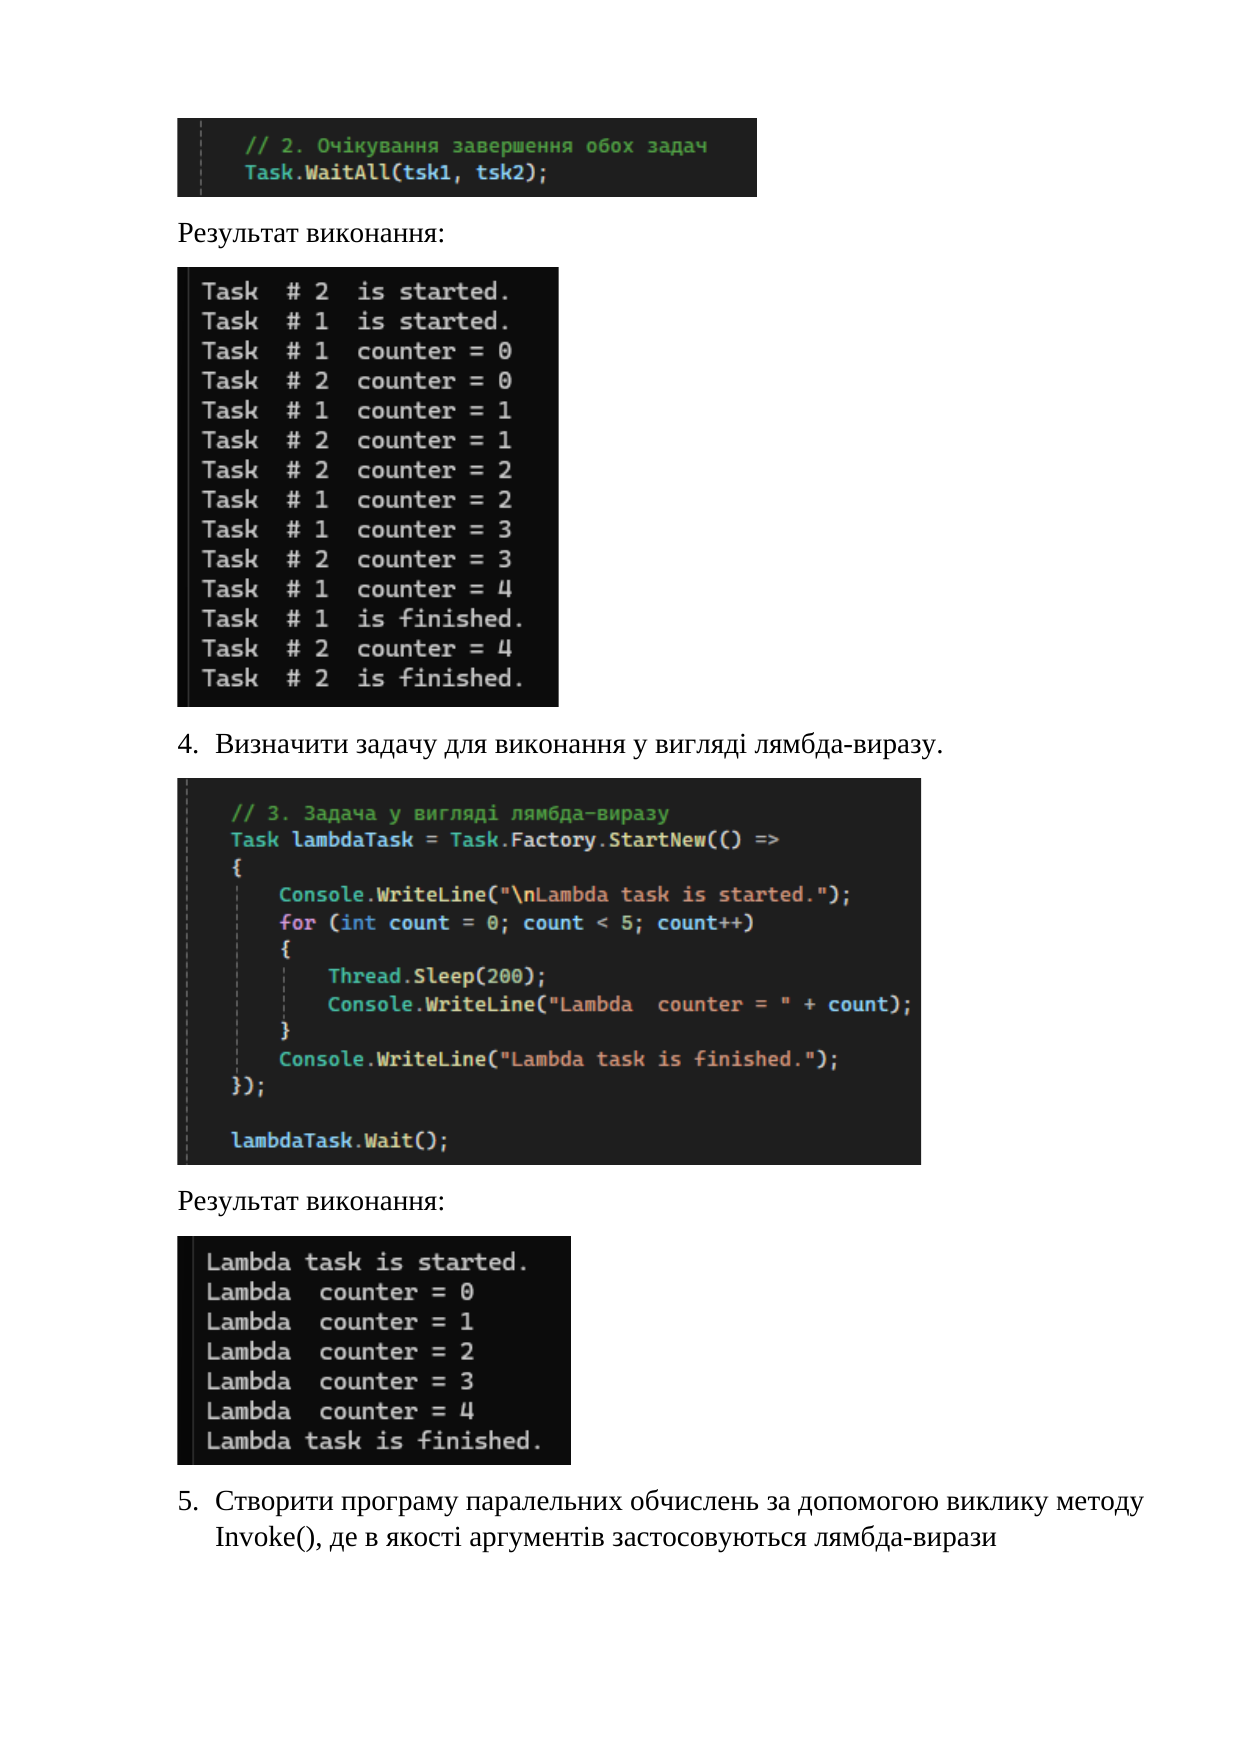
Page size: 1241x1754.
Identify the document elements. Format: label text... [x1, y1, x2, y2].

picture [177, 1236, 571, 1465]
picture [177, 778, 922, 1165]
text Результат виконання: [177, 215, 1152, 249]
picture [177, 267, 559, 707]
list Визначити задачу для виконання у вигляді лямбда-виразу. [177, 726, 1152, 759]
picture [177, 118, 757, 197]
list Створити програму паралельних обчислень за допомогою виклику методу Invoke(), де в якості аргументів застосовуються лямбда-вирази [177, 1483, 1152, 1553]
text Результат виконання: [177, 1183, 1152, 1217]
